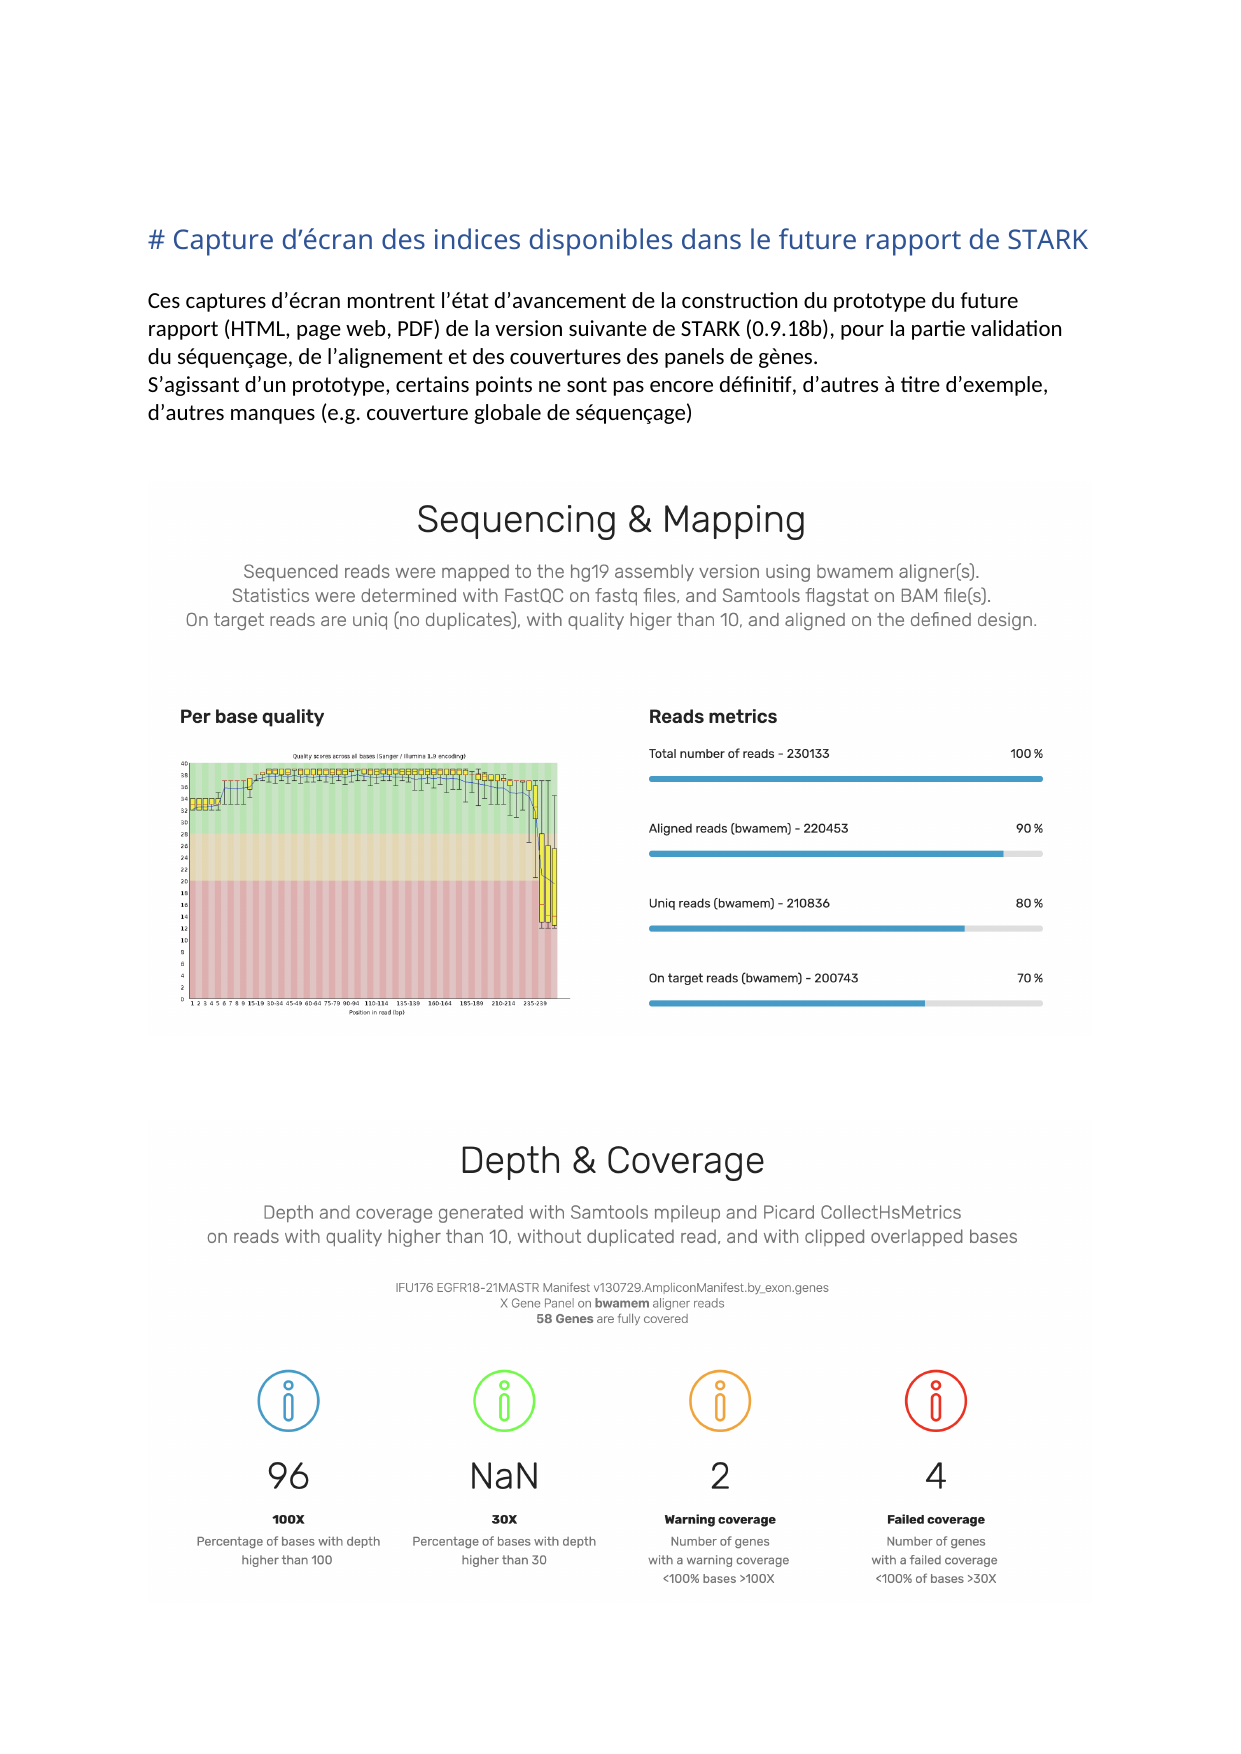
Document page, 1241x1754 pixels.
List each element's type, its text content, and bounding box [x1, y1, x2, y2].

text S’agissant d’un prototype, certains points ne sont pas encore définitif, d’autres à titre d’exemple, d’autres manques (e.g. couverture globale de séquençage) [148, 370, 1093, 426]
picture [147, 481, 1092, 1036]
picture [147, 1119, 1092, 1603]
subtitle # Capture d’écran des indices disponibles dans le future rapport de STARK [148, 221, 1093, 258]
text Ces captures d’écran montrent l’état d’avancement de la construction du prototype du future rapport (HTML, page web, PDF) de la version suivante de STARK (0.9.18b), pour la partie validation du séquençage, de l’alignement et des couvertures des panels de gènes. [148, 286, 1093, 370]
